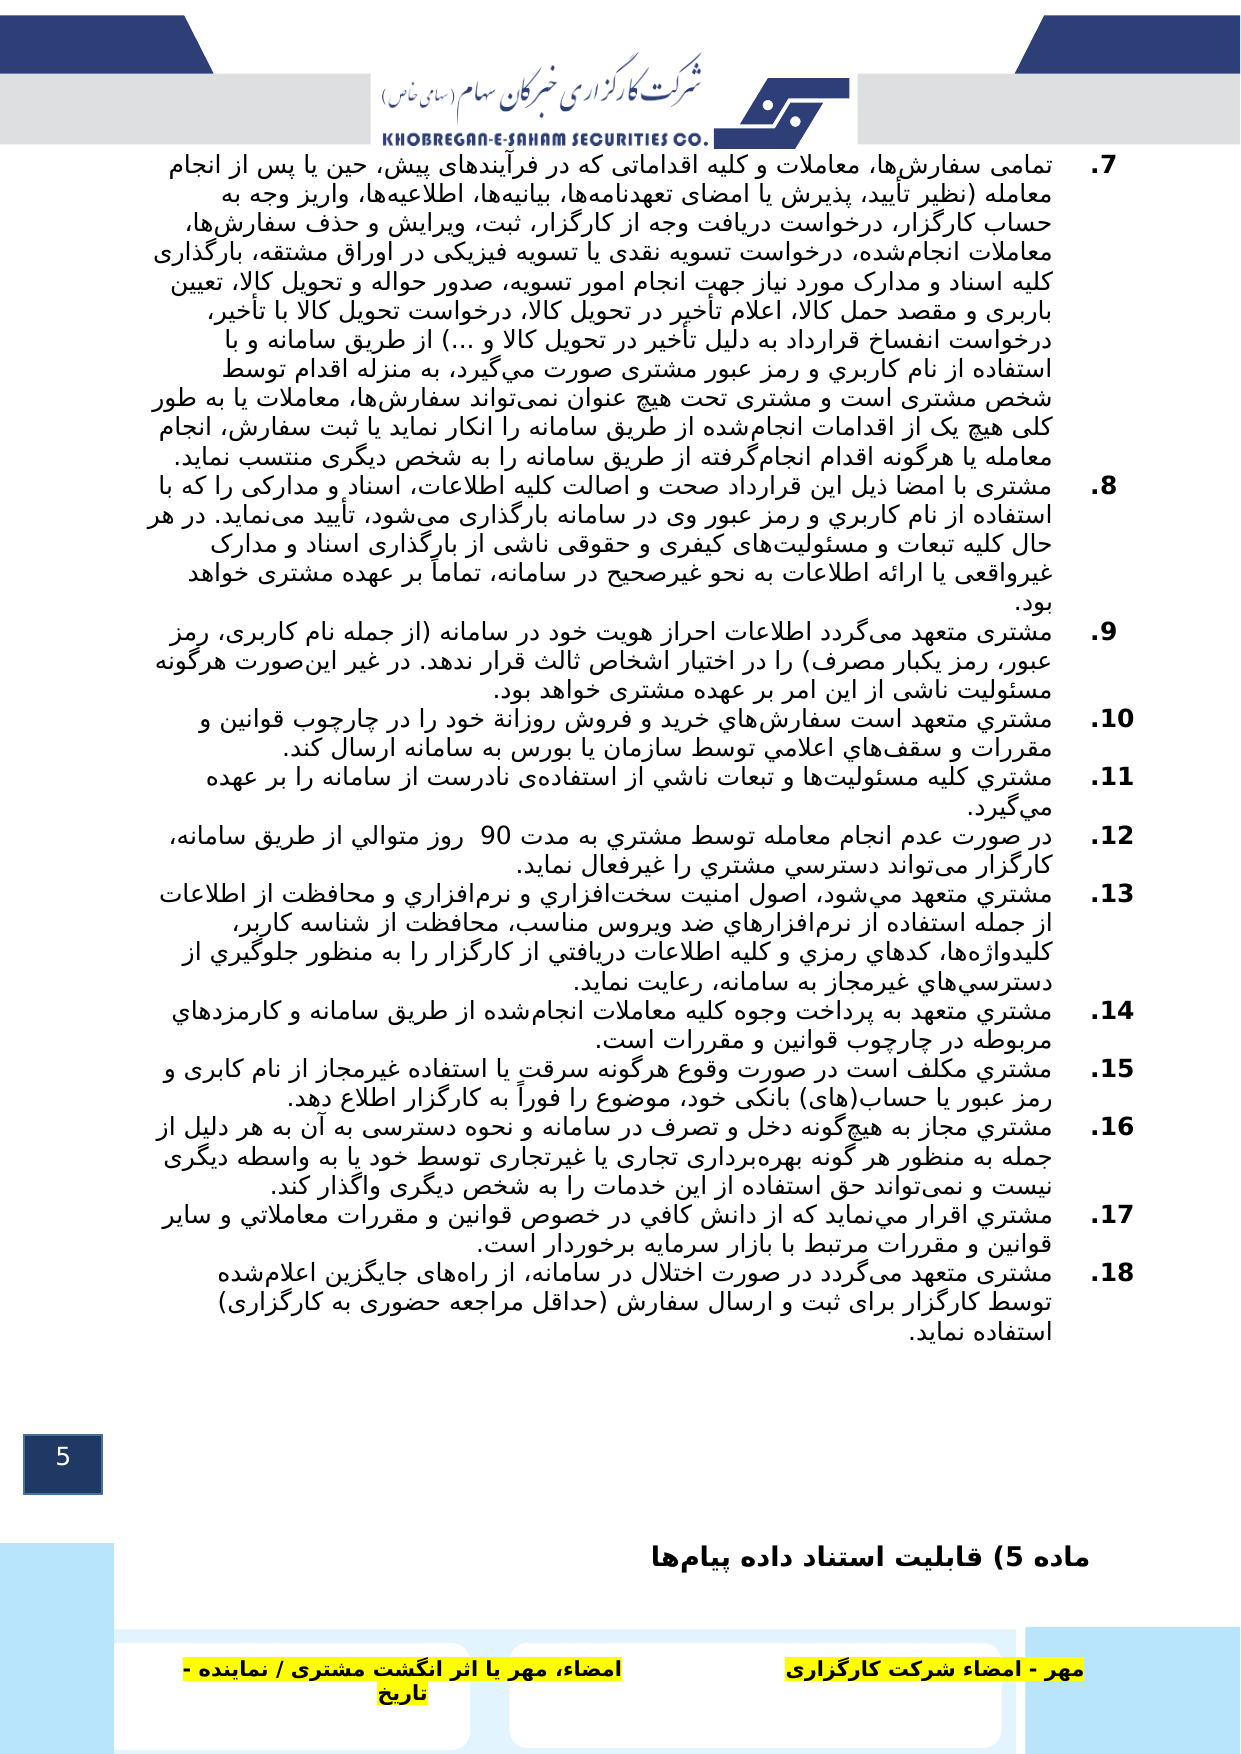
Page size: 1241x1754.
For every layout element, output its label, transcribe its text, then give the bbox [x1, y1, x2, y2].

list در صورت عدم انجام معامله توسط مشتري به مدت 90 روز متوالي از طریق سامانه، کارگزار می‌تواند دسترسي مشتري را غيرفعال نماید. [148, 821, 1090, 879]
picture [382, 51, 708, 146]
list مشتري متعهد است سفارش‌هاي خريد و فروش روزانة خود را در چارچوب قوانين و مقررات و سقف‌هاي اعلامي توسط سازمان یا بورس به سامانه ارسال كند. [148, 704, 1090, 762]
list مشتري مجاز به هيچ‌گونه دخل و تصرف در سامانه و نحوه دسترسی به آن به هر دلیل از جمله به منظور هر گونه بهره‌برداری تجاری یا غیرتجاری توسط خود یا به واسطه دیگری نیست و نمی‌تواند حق استفاده از این خدمات را به شخص دیگری واگذار کند. [148, 1112, 1090, 1200]
list مشتری متعهد می‌گردد اطلاعات احراز هویت خود در سامانه (از جمله نام کاربری، رمز عبور، رمز یکبار مصرف) را در اختیار اشخاص ثالث قرار ندهد. در غیر این‌صورت هرگونه مسئولیت ناشی از این امر بر عهده مشتری خواهد بود. [148, 617, 1090, 704]
list مشتري مکلف است در صورت وقوع هرگونه سرقت يا استفاده غيرمجاز از نام کابری و رمز عبور یا حساب(‌های) بانکی خود، موضوع را فوراً به کارگزار اطلاع ‌دهد. [148, 1054, 1090, 1112]
list مشتری با امضا ذیل این قرارداد صحت و اصالت کلیه اطلاعات، اسناد و مدارکی را که با استفاده از نام كاربري و رمز عبور وی در سامانه بارگذاری می‌شود، تأیید می‌نماید. در هر حال کلیه تبعات و مسئولیت‌های کیفری و حقوقی ناشی از بارگذاری اسناد و مدارک غیرواقعی یا ارائه اطلاعات به نحو غیرصحیح در سامانه، تماماً بر عهده مشتری خواهد بود. [148, 471, 1090, 617]
list مشتري اقرار مي‌نمايد كه از دانش كافي در خصوص قوانين و مقررات معاملاتي و ساير قوانين و مقررات مرتبط با بازار سرمايه برخوردار است. [148, 1200, 1090, 1258]
list تمامی سفارش‌ها، معاملات و کلیه اقداماتی که در فرآیندهای پیش، حین یا پس از انجام معامله (نظیر تأیید، پذیرش یا امضای تعهدنامه‌ها، بیانیه‌ها، اطلاعیه‌ها، واریز وجه به حساب کارگزار، درخواست دریافت وجه از کارگزار، ثبت، ویرایش و حذف سفارش‌ها، معاملات انجام‌شده، درخواست تسویه نقدی یا تسویه فیزیکی در اوراق مشتقه، بارگذاری کلیه اسناد و مدارک مورد نیاز جهت انجام امور تسویه، صدور حواله و تحویل کالا، تعیین باربری و مقصد حمل کالا، اعلام تأخیر در تحویل کالا، درخواست تحویل کالا با تأخیر، درخواست انفساخ قرارداد به دلیل تأخیر در تحویل کالا و ...) از طریق سامانه و با استفاده از نام كاربري و رمز عبور مشتری صورت مي‌گيرد، به منزله اقدام توسط شخص مشتری است و مشتری تحت هیچ عنوان نمی‌تواند سفارش‌ها، معاملات یا به طور کلی هیچ یک از اقدامات انجام‌شده از طریق سامانه را انکار نماید یا ثبت سفارش، انجام معامله یا هرگونه اقدام انجام‌گرفته از طریق سامانه را به شخص دیگری منتسب نماید. [148, 150, 1090, 471]
text ماده 5) قابليت استناد داده پيام‌ها [148, 1542, 1090, 1573]
list مشتری متعهد می‌گردد در صورت اختلال در سامانه، از راه‌های جایگزین اعلام‌شده توسط کارگزار برای ثبت و ارسال سفارش (حداقل مراجعه حضوری به کارگزاری) استفاده نماید. [148, 1258, 1090, 1346]
list مشتري کلیه مسئوليت‌ها و‌ تبعات ناشي از استفاده‌ی نادرست از سامانه را بر عهده مي‌گيرد. [148, 762, 1090, 821]
list مشتري متعهد مي‌شود، اصول امنيت سخت‌افزاري و نرم‌افزاري و محافظت از اطلاعات از جمله استفاده از نرم‌افزارهاي ضد ويروس مناسب، محافظت از شناسه كاربر، كليدواژه‌ها، كدهاي رمزي و كليه اطلاعات دريافتي از کارگزار را به‌ منظور جلوگيري از دسترسي‌هاي غيرمجاز به سامانه، رعايت نمايد. [148, 879, 1090, 996]
list مشتري متعهد به پرداخت وجوه کلیه معاملات انجام‌شده از طریق سامانه و كارمزدهاي مربوطه در چارچوب قوانين و مقررات است. [148, 996, 1090, 1054]
